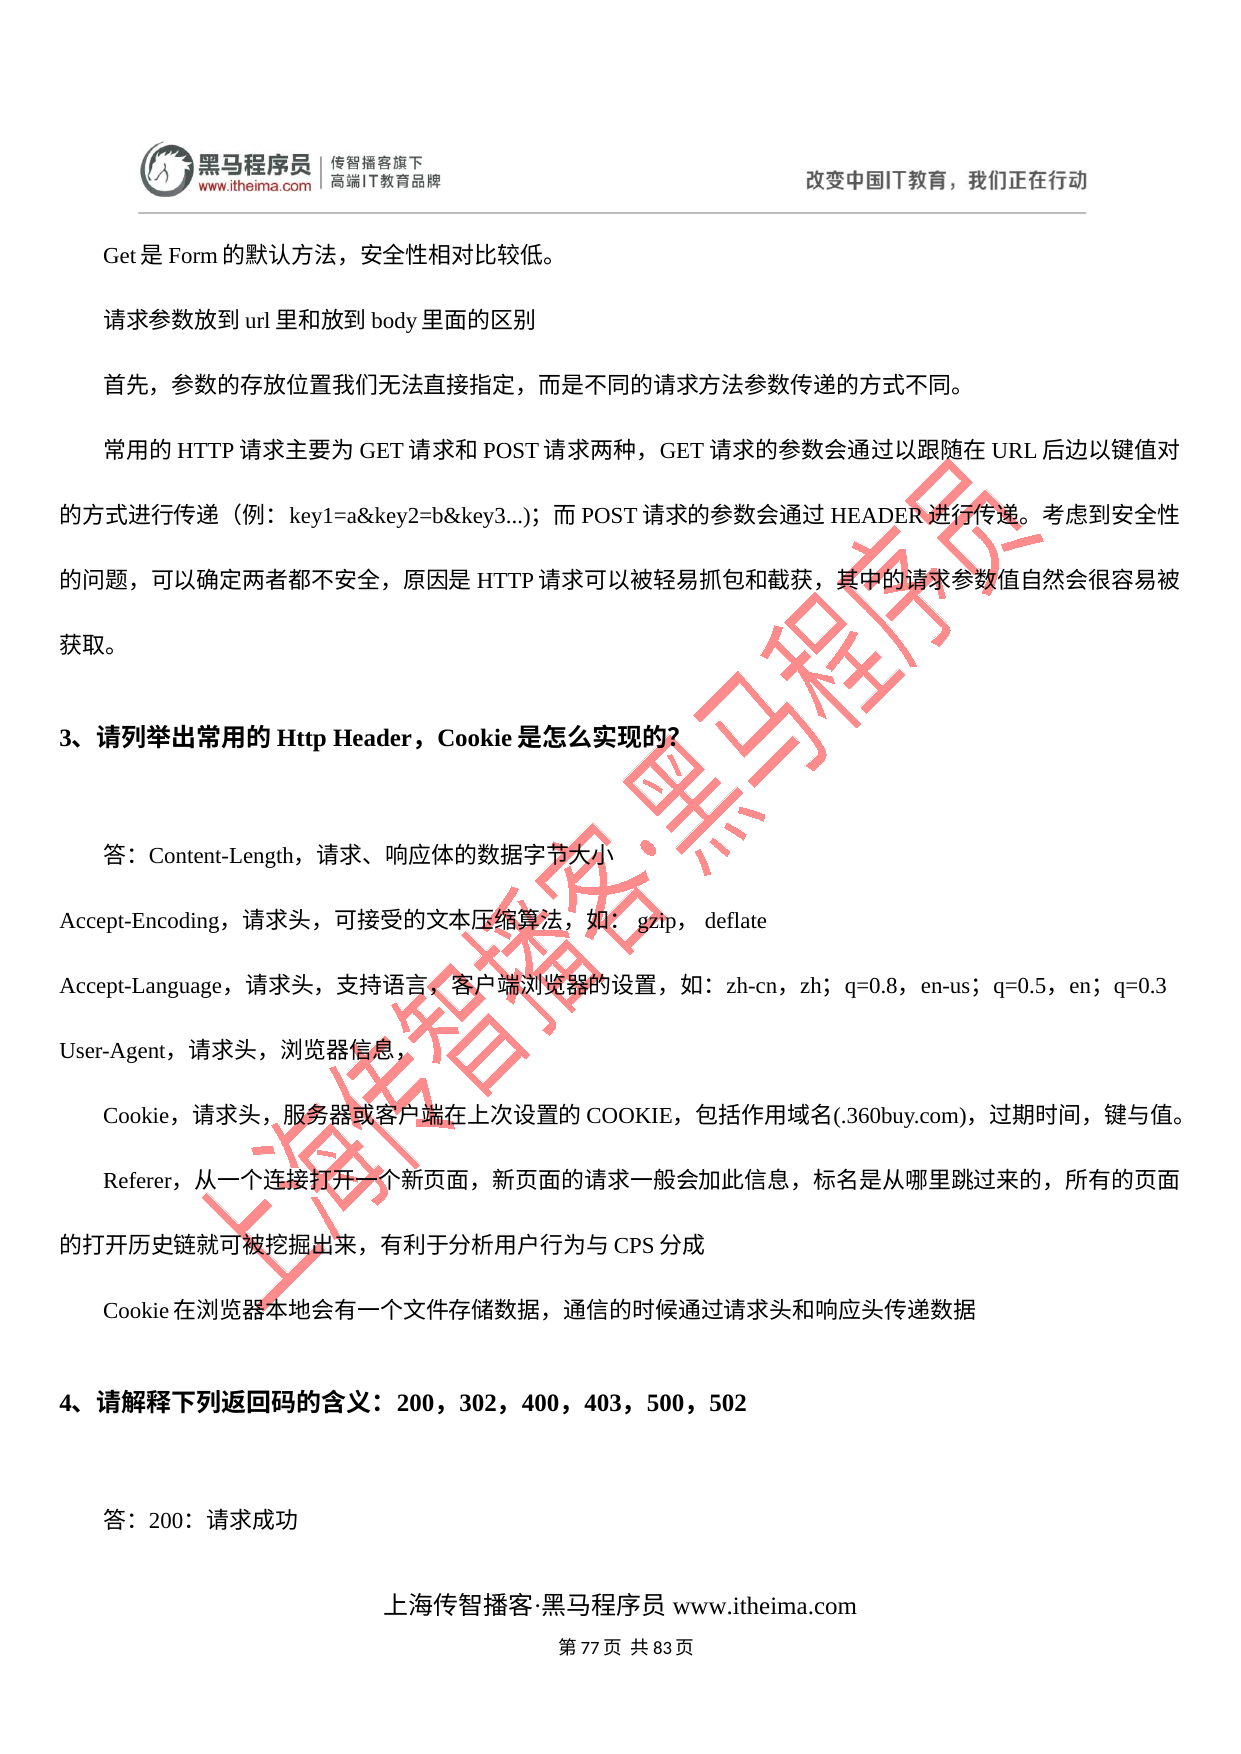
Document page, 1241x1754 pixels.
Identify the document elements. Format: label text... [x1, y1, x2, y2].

text Cookie在浏览器本地会有一个文件存储数据，通信的时候通过请求头和响应头传递数据 [59, 1276, 1181, 1341]
text Get是Form的默认方法，安全性相对比较低。 [59, 221, 1181, 286]
picture [59, 70, 1180, 221]
subtitle 3、请列举出常用的Http Header，Cookie是怎么实现的？ [59, 703, 1181, 768]
text 常用的HTTP请求主要为GET请求和POST请求两种，GET请求的参数会通过以跟随在URL后边以键值对的方式进行传递（例：key1=a&key2=b&key3...)；而POST请求的参数会通过HEADER进行传递。考虑到安全性的问题，可以确定两者都不安全，原因是HTTP请求可以被轻易抓包和截获，其中的请求参数值自然会很容易被获取。 [59, 416, 1181, 676]
text Cookie，请求头，服务器或客户端在上次设置的COOKIE，包括作用域名(.360buy.com)，过期时间，键与值。 [59, 1081, 1181, 1146]
subtitle 4、请解释下列返回码的含义：200，302，400，403，500，502 [59, 1368, 1181, 1433]
text 答：Content-Length，请求、响应体的数据字节大小 Accept-Encoding，请求头，可接受的文本压缩算法，如： gzip， deflate Accept-Language，请求头，支持语言，客户端浏览器的设置，如：zh-cn，zh；q=0.8，en-us；q=0.5，en；q=0.3 User-Agent，请求头，浏览器信息， [59, 821, 1181, 1081]
text 请求参数放到url里和放到body里面的区别 [59, 286, 1181, 351]
text 首先，参数的存放位置我们无法直接指定，而是不同的请求方法参数传递的方式不同。 [59, 351, 1181, 416]
text 答：200：请求成功 [59, 1486, 1181, 1551]
text Referer，从一个连接打开一个新页面，新页面的请求一般会加此信息，标名是从哪里跳过来的，所有的页面的打开历史链就可被挖掘出来，有利于分析用户行为与CPS分成 [59, 1146, 1181, 1276]
